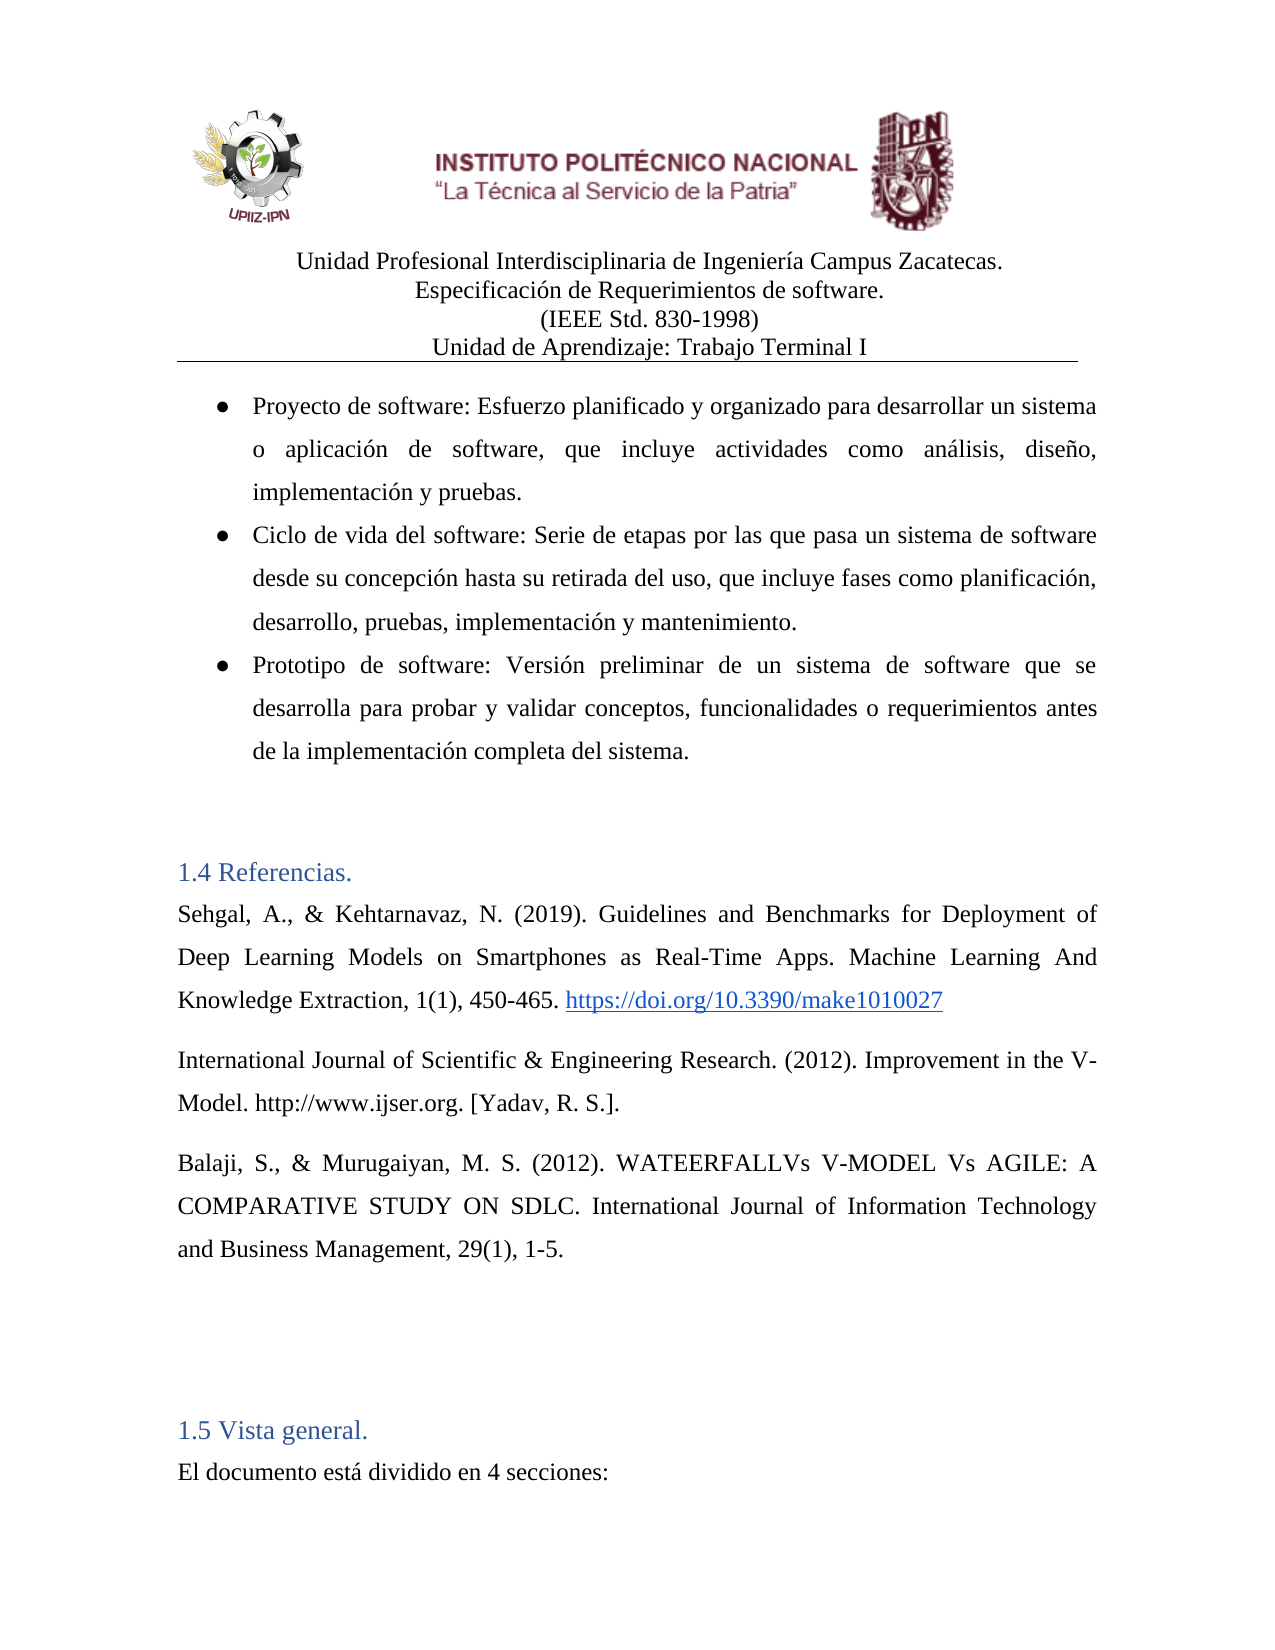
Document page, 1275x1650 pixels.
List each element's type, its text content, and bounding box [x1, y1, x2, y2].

subtitle 1.5 Vista general. [177, 1414, 1098, 1445]
picture [188, 102, 312, 228]
text Sehgal, A., & Kehtarnavaz, N. (2019). Guidelines and Benchmarks for Deployment of Deep Learning Models on Smartphones as Real-Time Apps. Machine Learning And Knowledge Extraction, 1(1), 450-465. https://doi.org/10.3390/make1010027 [177, 899, 1098, 1014]
list Proyecto de software: Esfuerzo planificado y organizado para desarrollar un sistema o aplicación de software, que incluye actividades como análisis, diseño, implementación y pruebas. [215, 391, 1098, 506]
subtitle 1.4 Referencias. [177, 856, 1098, 887]
picture [426, 102, 957, 247]
text El documento está dividido en 4 secciones: [177, 1457, 1098, 1486]
list Prototipo de software: Versión preliminar de un sistema de software que se desarrolla para probar y validar conceptos, funcionalidades o requerimientos antes de la implementación completa del sistema. [215, 650, 1098, 765]
text International Journal of Scientific & Engineering Research. (2012). Improvement in the V-Model. http://www.ijser.org. [Yadav, R. S.]. [177, 1045, 1098, 1117]
list Ciclo de vida del software: Serie de etapas por las que pasa un sistema de software desde su concepción hasta su retirada del uso, que incluye fases como planificación, desarrollo, pruebas, implementación y mantenimiento. [215, 520, 1098, 635]
text Balaji, S., & Murugaiyan, M. S. (2012). WATEERFALLVs V-MODEL Vs AGILE: A COMPARATIVE STUDY ON SDLC. International Journal of Information Technology and Business Management, 29(1), 1-5. [177, 1148, 1098, 1263]
